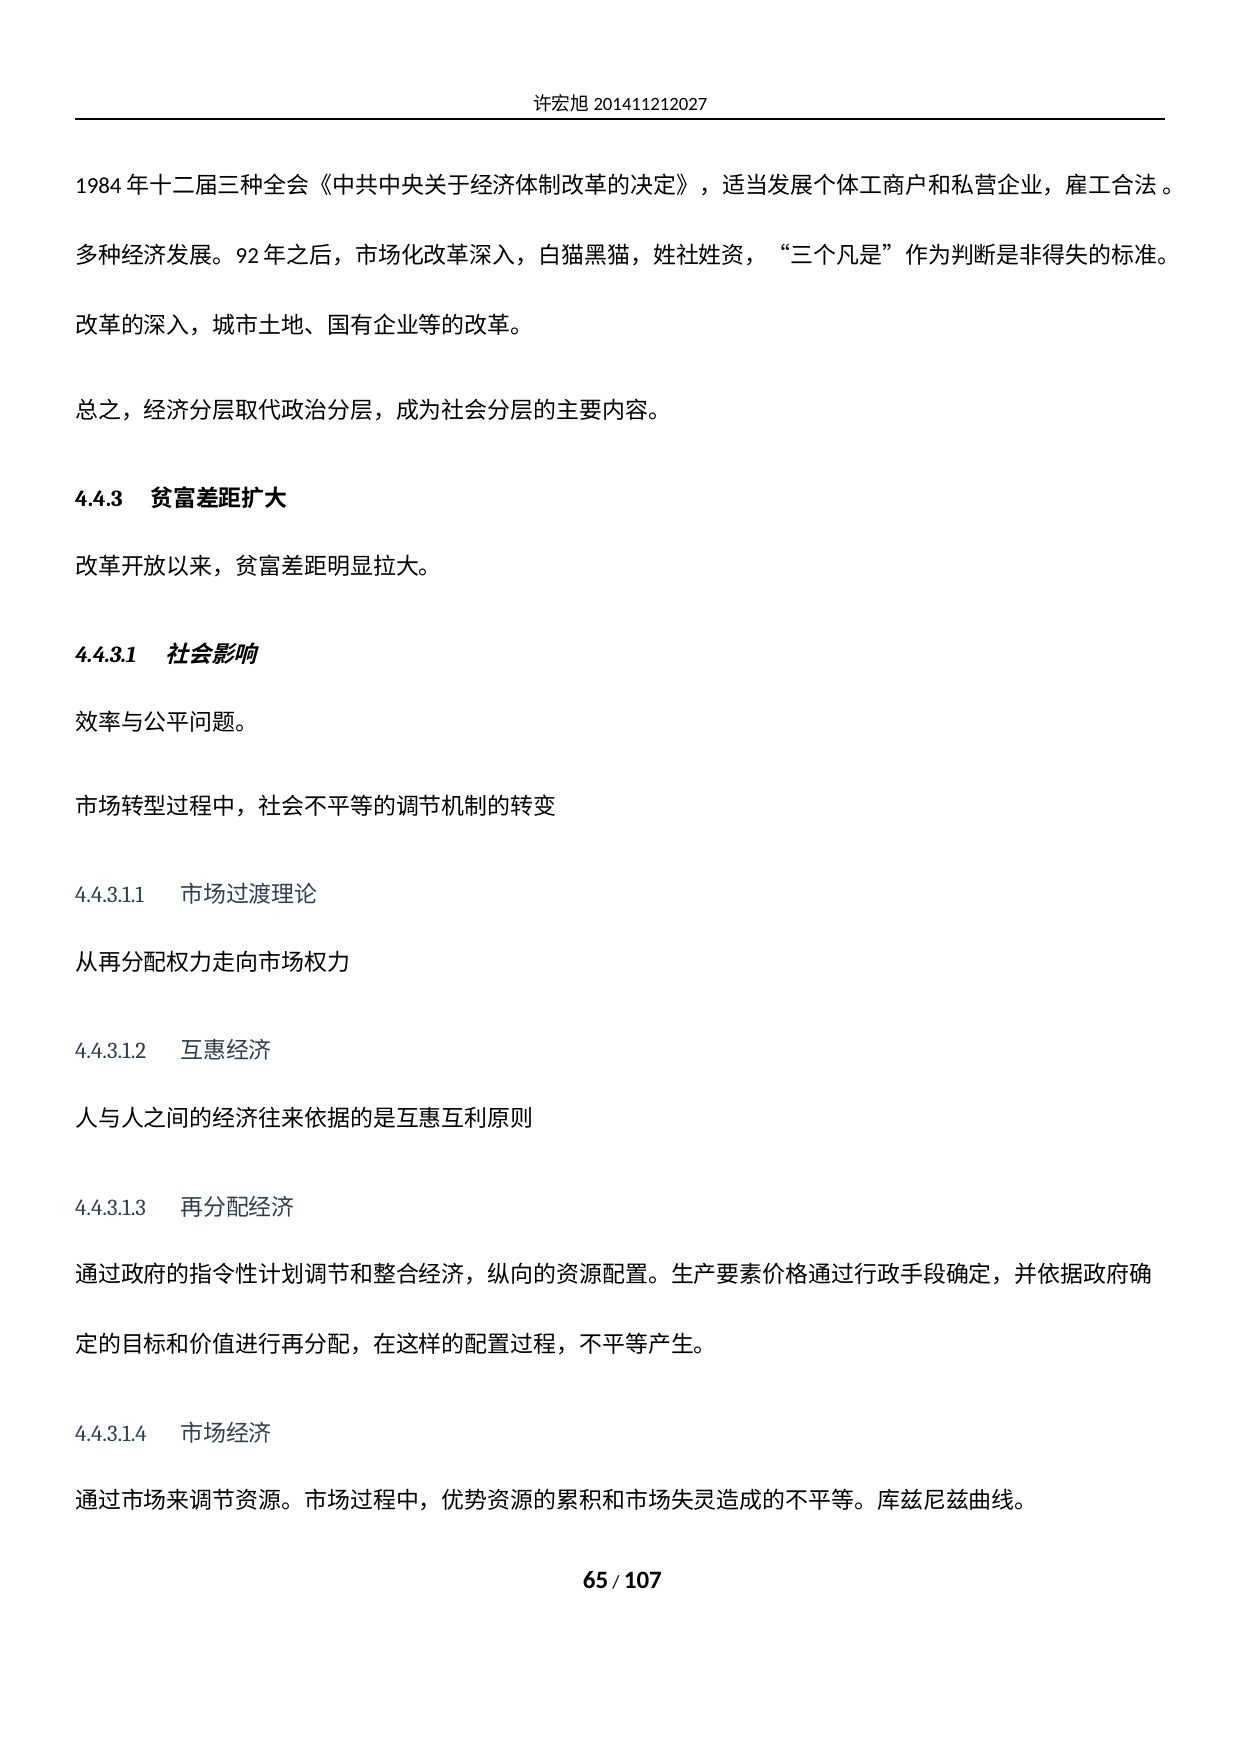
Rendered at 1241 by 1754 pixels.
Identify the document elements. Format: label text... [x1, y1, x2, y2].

text 1984年十二届三种全会《中共中央关于经济体制改革的决定》，适当发展个体工商户和私营企业，雇工合法 。多种经济发展。92年之后，市场化改革深入，白猫黑猫，姓社姓资，“三个凡是”作为判断是非得失的标准。改革的深入，城市土地、国有企业等的改革。 [75, 151, 1165, 356]
subtitle 市场经济 [75, 1399, 1165, 1464]
text 从再分配权力走向市场权力 [75, 928, 1165, 993]
text 效率与公平问题。 [75, 688, 1165, 753]
subtitle 再分配经济 [75, 1173, 1165, 1238]
subtitle 市场过渡理论 [75, 861, 1165, 926]
subtitle 贫富差距扩大 [75, 464, 1165, 529]
subtitle 互惠经济 [75, 1017, 1165, 1082]
text 通过市场来调节资源。市场过程中，优势资源的累积和市场失灵造成的不平等。库兹尼兹曲线。 [75, 1466, 1165, 1531]
subtitle 社会影响 [75, 620, 1165, 685]
text 总之，经济分层取代政治分层，成为社会分层的主要内容。 [75, 376, 1165, 441]
text 人与人之间的经济往来依据的是互惠互利原则 [75, 1084, 1165, 1149]
text 改革开放以来，贫富差距明显拉大。 [75, 532, 1165, 597]
text 市场转型过程中，社会不平等的调节机制的转变 [75, 772, 1165, 837]
text 通过政府的指令性计划调节和整合经济，纵向的资源配置。生产要素价格通过行政手段确定，并依据政府确定的目标和价值进行再分配，在这样的配置过程，不平等产生。 [75, 1240, 1165, 1375]
